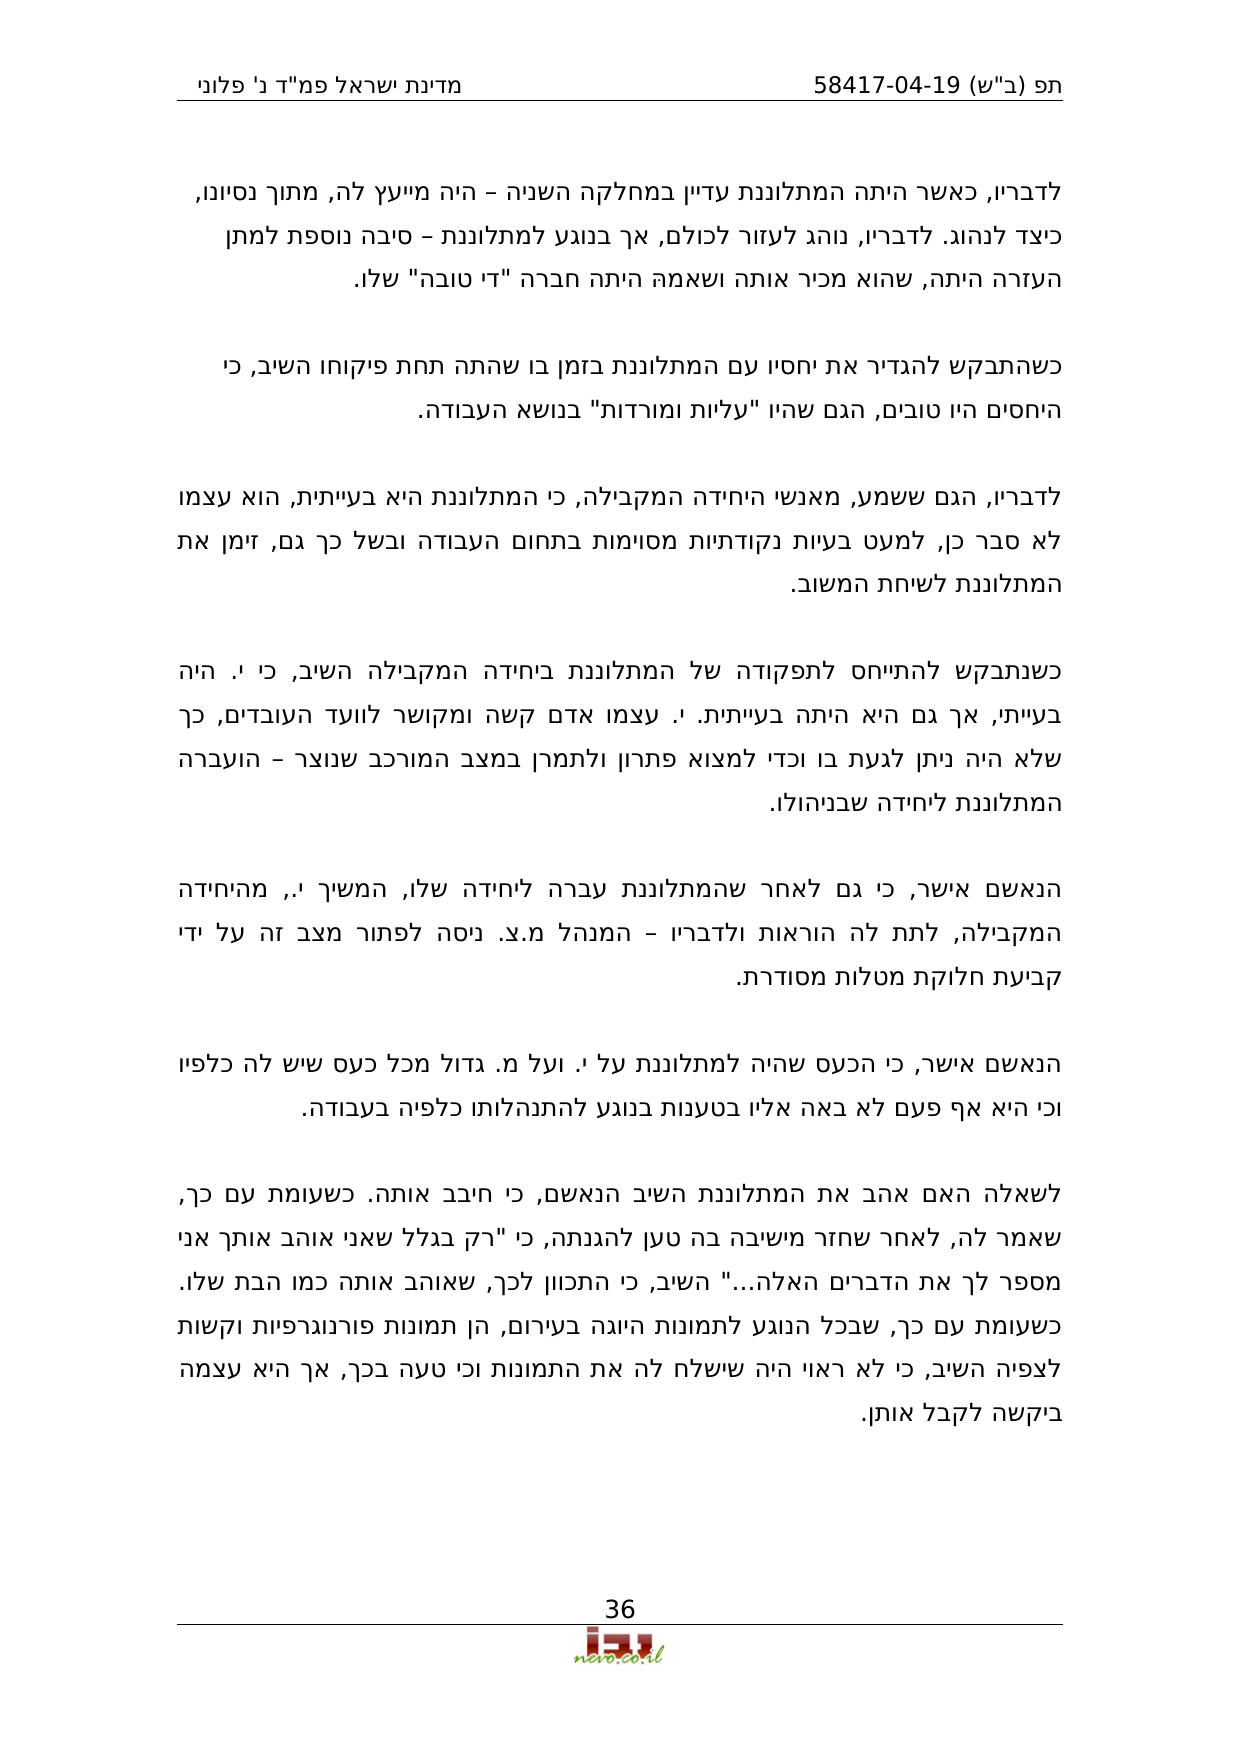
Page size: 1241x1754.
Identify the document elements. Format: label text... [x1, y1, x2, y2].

text לדבריו, כאשר היתה המתלוננת עדיין במחלקה השניה – היה מייעץ לה, מתוך נסיונו, כיצד לנהוג. לדבריו, נוהג לעזור לכולם, אך בנוגע למתלוננת – סיבה נוספת למתן העזרה היתה, שהוא מכיר אותה ושאמהּ היתה חברה "די טובה" שלו. [177, 177, 1063, 294]
text הנאשם אישר, כי הכעס שהיה למתלוננת על י. ועל מ. גדול מכל כעס שיש לה כלפיו וכי היא אף פעם לא באה אליו בטענות בנוגע להתנהלותו כלפיה בעבודה. [177, 1049, 1063, 1122]
picture [574, 1626, 666, 1665]
text הנאשם אישר, כי גם לאחר שהמתלוננת עברה ליחידה שלו, המשיך י., מהיחידה המקבילה, לתת לה הוראות ולדבריו – המנהל מ.צ. ניסה לפתור מצב זה על ידי קביעת חלוקת מטלות מסודרת. [177, 875, 1063, 991]
text כשנתבקש להתייחס לתפקודה של המתלוננת ביחידה המקבילה השיב, כי י. היה בעייתי, אך גם היא היתה בעייתית. י. עצמו אדם קשה ומקושר לוועד העובדים, כך שלא היה ניתן לגעת בו וכדי למצוא פתרון ולתמרן במצב המורכב שנוצר – הועברה המתלוננת ליחידה שבניהולו. [177, 657, 1063, 817]
text כשהתבקש להגדיר את יחסיו עם המתלוננת בזמן בו שהתה תחת פיקוחו השיב, כי היחסים היו טובים, הגם שהיו "עליות ומורדות" בנושא העבודה. [177, 352, 1063, 424]
text לשאלה האם אהב את המתלוננת השיב הנאשם, כי חיבב אותה. כשעומת עם כך, שאמר לה, לאחר שחזר מישיבה בה טען להגנתה, כי "רק בגלל שאני אוהב אותך אני מספר לך את הדברים האלה..." השיב, כי התכוון לכך, שאוהב אותה כמו הבת שלו. כשעומת עם כך, שבכל הנוגע לתמונות היוגה בעירום, הן תמונות פורנוגרפיות וקשות לצפיה השיב, כי לא ראוי היה שישלח לה את התמונות וכי טעה בכך, אך היא עצמה ביקשה לקבל אותן. [177, 1180, 1063, 1428]
text לדבריו, הגם ששמע, מאנשי היחידה המקבילה, כי המתלוננת היא בעייתית, הוא עצמו לא סבר כן, למעט בעיות נקודתיות מסוימות בתחום העבודה ובשל כך גם, זימן את המתלוננת לשיחת המשוב. [177, 482, 1063, 599]
